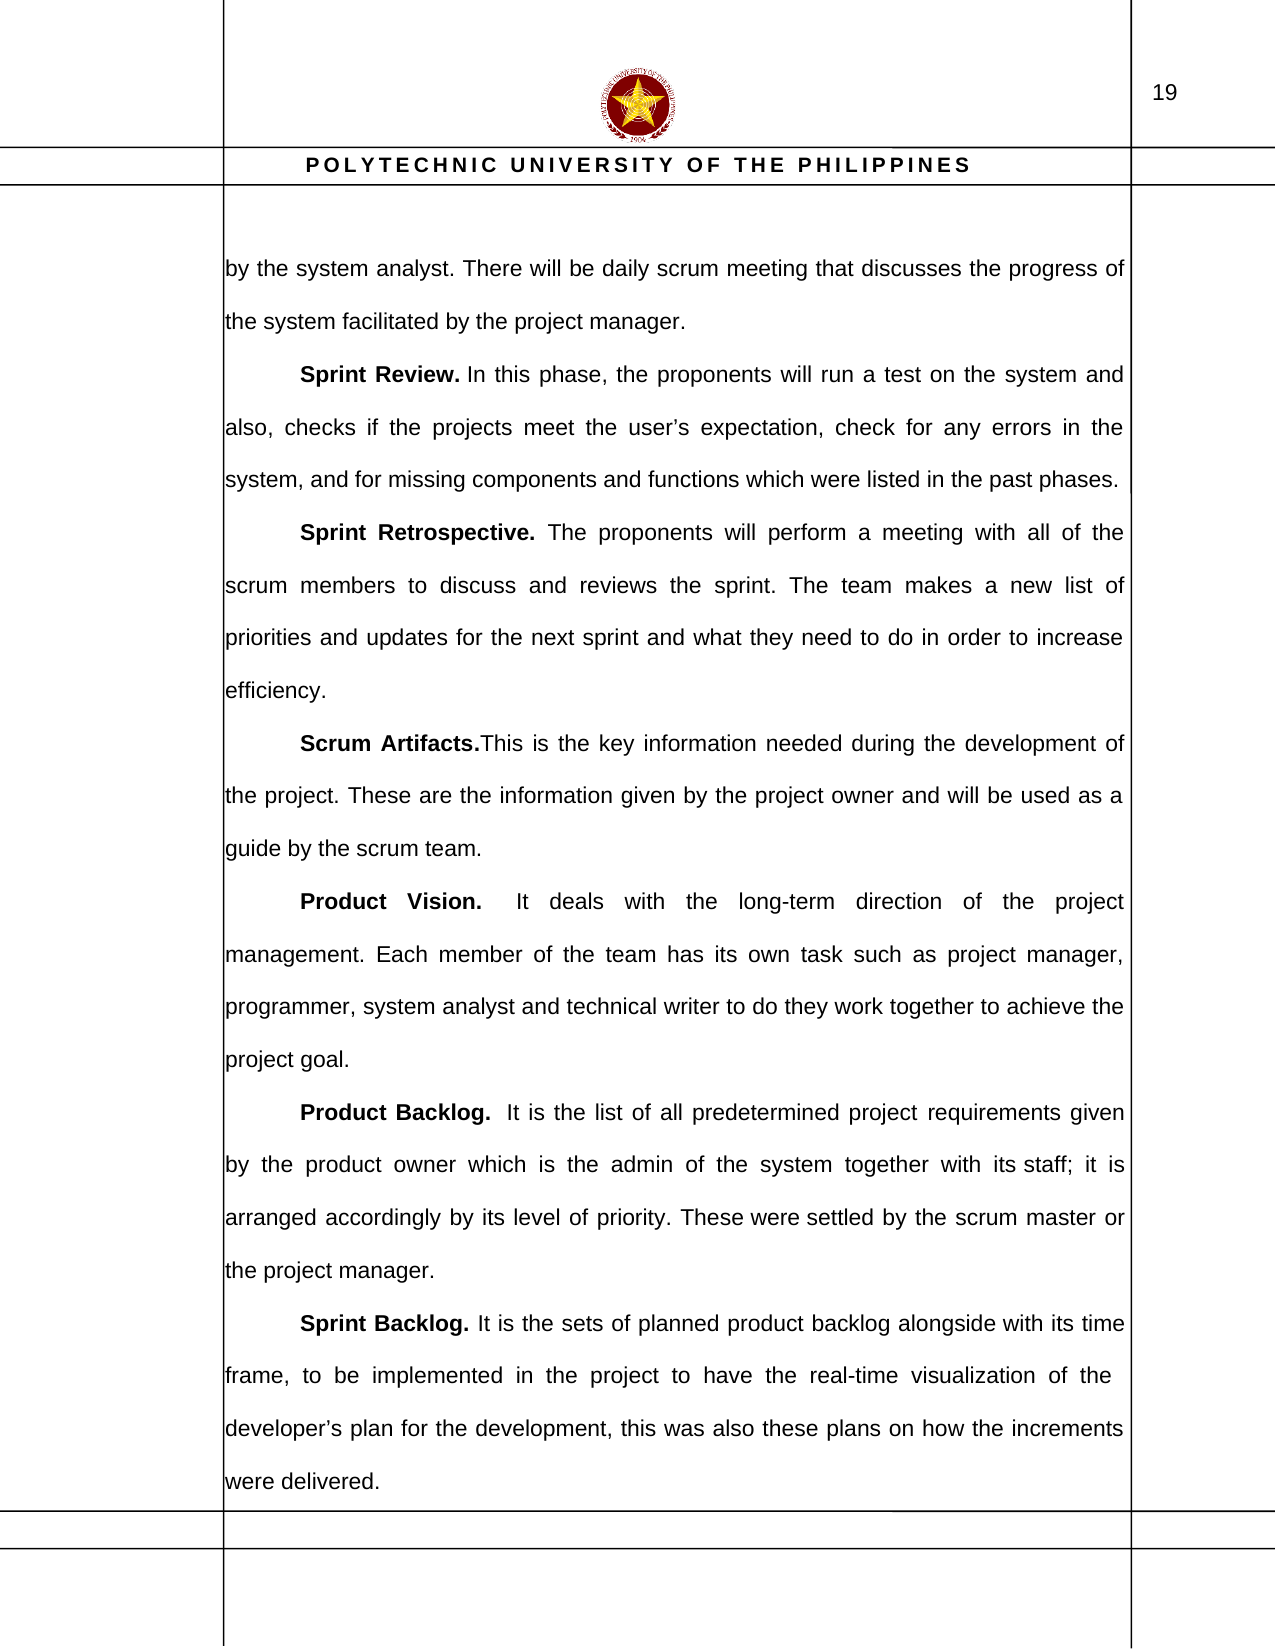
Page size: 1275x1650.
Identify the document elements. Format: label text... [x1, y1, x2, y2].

text developer’s plan for the development, this was also these plans on how the increments were delivered. [225, 1415, 1125, 1494]
text Scrum Artifacts.This is the key information needed during the development of the project. These are the information given by the project owner and will be used as a guide by the scrum team. [225, 730, 1125, 862]
text Sprint Backlog. It is the sets of planned product backlog alongside with its time frame, to be implemented in the project to have the real-time visualization of the [225, 1309, 1125, 1389]
picture [599, 67, 676, 143]
text Sprint Review. In this phase, the proponents will run a test on the system and also, checks if the projects meet the user’s expectation, check for any errors in the system, and for missing components and functions which were listed in the past phases. [225, 361, 1125, 493]
text Product Vision. It deals with the long-term direction of the project management. Each member of the team has its own task such as project manager, programmer, system analyst and technical writer to do they work together to achieve the project goal. [225, 888, 1125, 1072]
text Sprint Retrospective. The proponents will perform a meeting with all of the scrum members to discuss and reviews the sprint. The team makes a new list of priorities and updates for the next sprint and what they need to do in order to increase efficiency. [225, 519, 1125, 703]
text by the system analyst. There will be daily scrum meeting that discusses the progress of the system facilitated by the project manager. [225, 255, 1125, 334]
text Product Backlog. It is the list of all predetermined project requirements given by the product owner which is the admin of the system together with its staff; it is arranged accordingly by its level of priority. These were settled by the scrum master or the project manager. [225, 1099, 1125, 1283]
